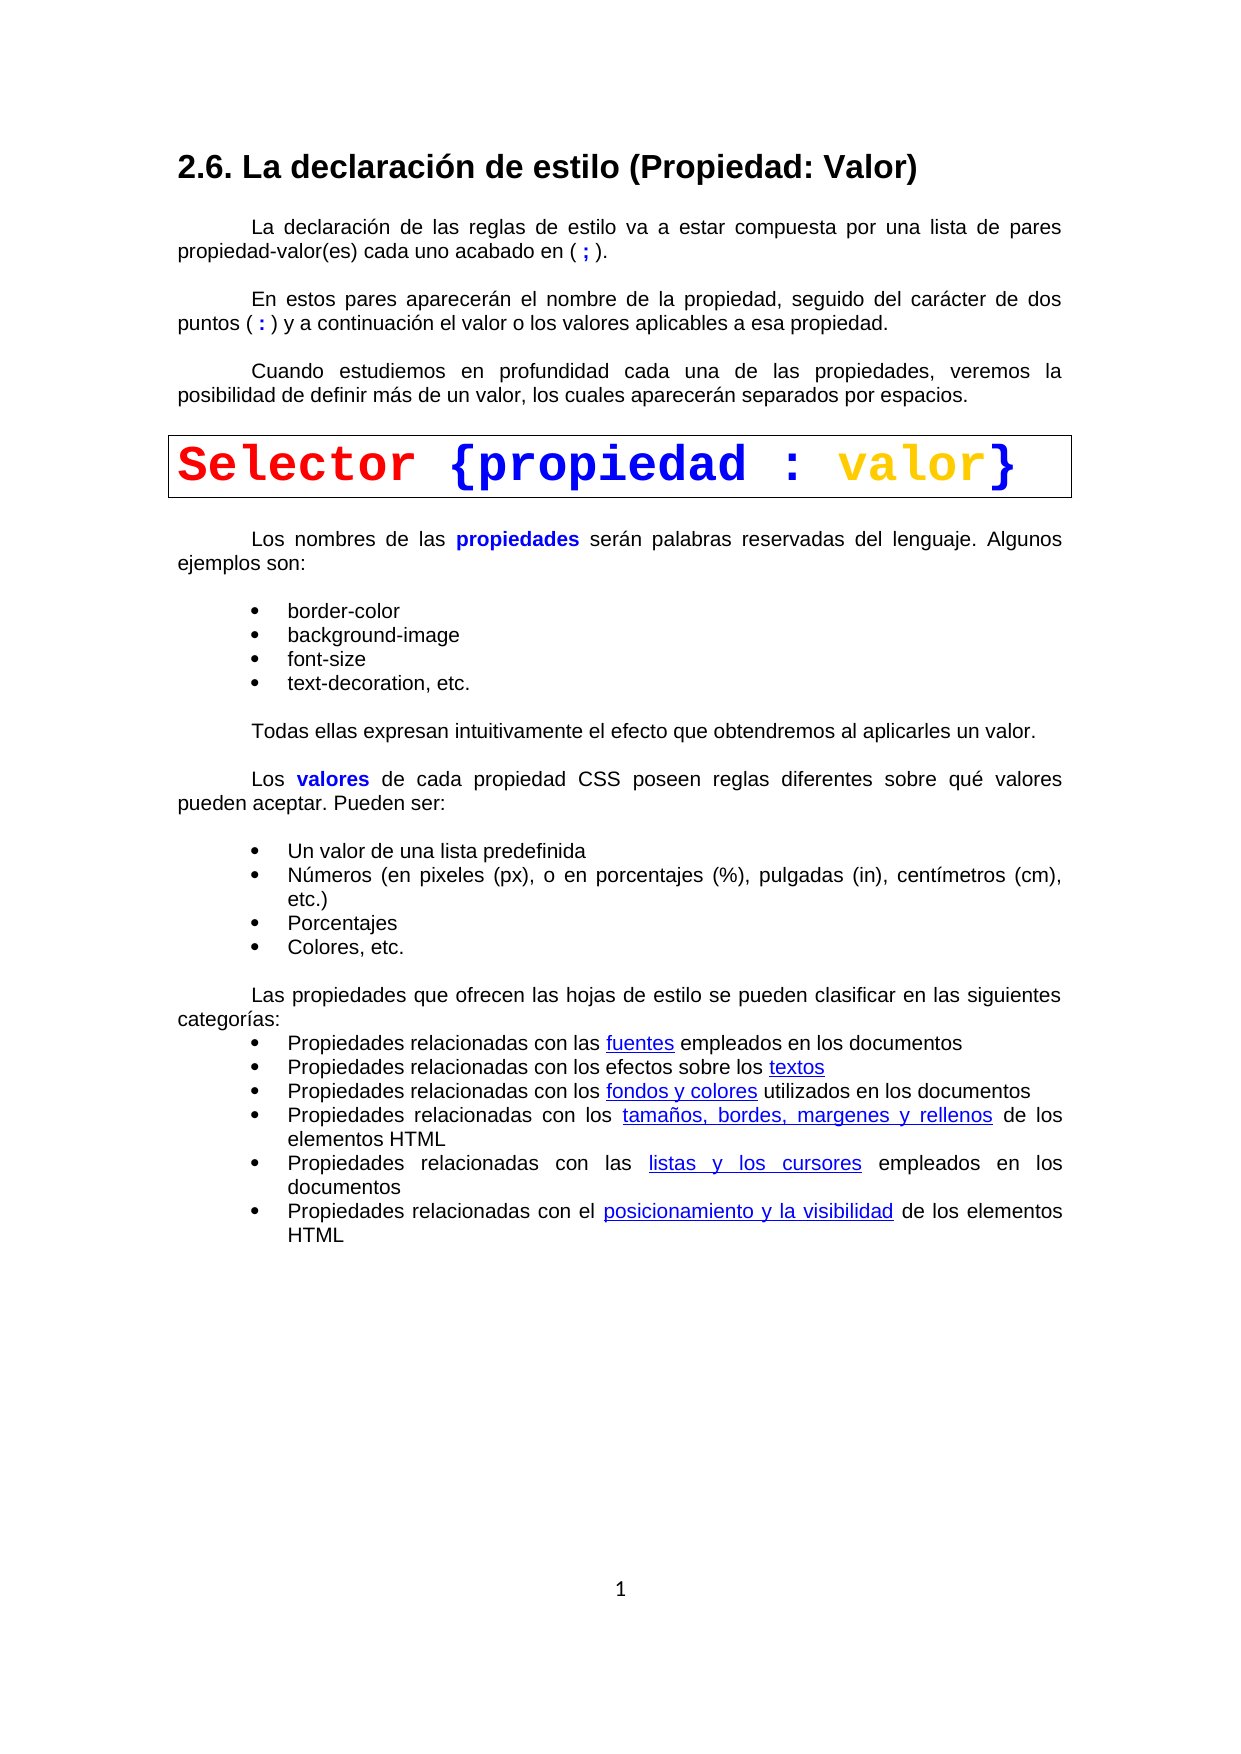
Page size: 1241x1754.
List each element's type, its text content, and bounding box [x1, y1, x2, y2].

text Las propiedades que ofrecen las hojas de estilo se pueden clasificar en las siguientes categorías: [177, 983, 1063, 1031]
list Números (en pixeles (px), o en porcentajes (%), pulgadas (in), centímetros (cm), etc.) [251, 863, 1063, 911]
list Un valor de una lista predefinida [251, 838, 1063, 863]
text Los valores de cada propiedad CSS poseen reglas diferentes sobre qué valores pueden aceptar. Pueden ser: [177, 767, 1063, 814]
list Propiedades relacionadas con los tamaños, bordes, margenes y rellenos de los elementos HTML [251, 1103, 1063, 1151]
list Propiedades relacionadas con el posicionamiento y la visibilidad de los elementos HTML [251, 1199, 1063, 1247]
text Todas ellas expresan intuitivamente el efecto que obtendremos al aplicarles un valor. [177, 719, 1063, 743]
text Los nombres de las propiedades serán palabras reservadas del lenguaje. Algunos ejemplos son: [177, 527, 1063, 574]
list Propiedades relacionadas con las fuentes empleados en los documentos [251, 1031, 1063, 1055]
list Propiedades relacionadas con los fondos y colores utilizados en los documentos [251, 1079, 1063, 1103]
text La declaración de las reglas de estilo va a estar compuesta por una lista de pares propiedad-valor(es) cada uno acabado en ( ; ). [177, 215, 1063, 263]
list Colores, etc. [251, 935, 1063, 959]
list Propiedades relacionadas con los efectos sobre los textos [251, 1055, 1063, 1079]
text Selector {propiedad : valor} [169, 436, 1071, 497]
list text-decoration, etc. [251, 671, 1063, 695]
list Propiedades relacionadas con las listas y los cursores empleados en los documentos [251, 1151, 1063, 1199]
text Cuando estudiemos en profundidad cada una de las propiedades, veremos la posibilidad de definir más de un valor, los cuales aparecerán separados por espacios. [177, 359, 1063, 407]
list background-image [251, 623, 1063, 647]
text 2.6. La declaración de estilo (Propiedad: Valor) [177, 148, 1063, 186]
list font-size [251, 647, 1063, 671]
list border-color [251, 598, 1063, 623]
text En estos pares aparecerán el nombre de la propiedad, seguido del carácter de dos puntos ( : ) y a continuación el valor o los valores aplicables a esa propiedad. [177, 287, 1063, 335]
list Porcentajes [251, 911, 1063, 935]
